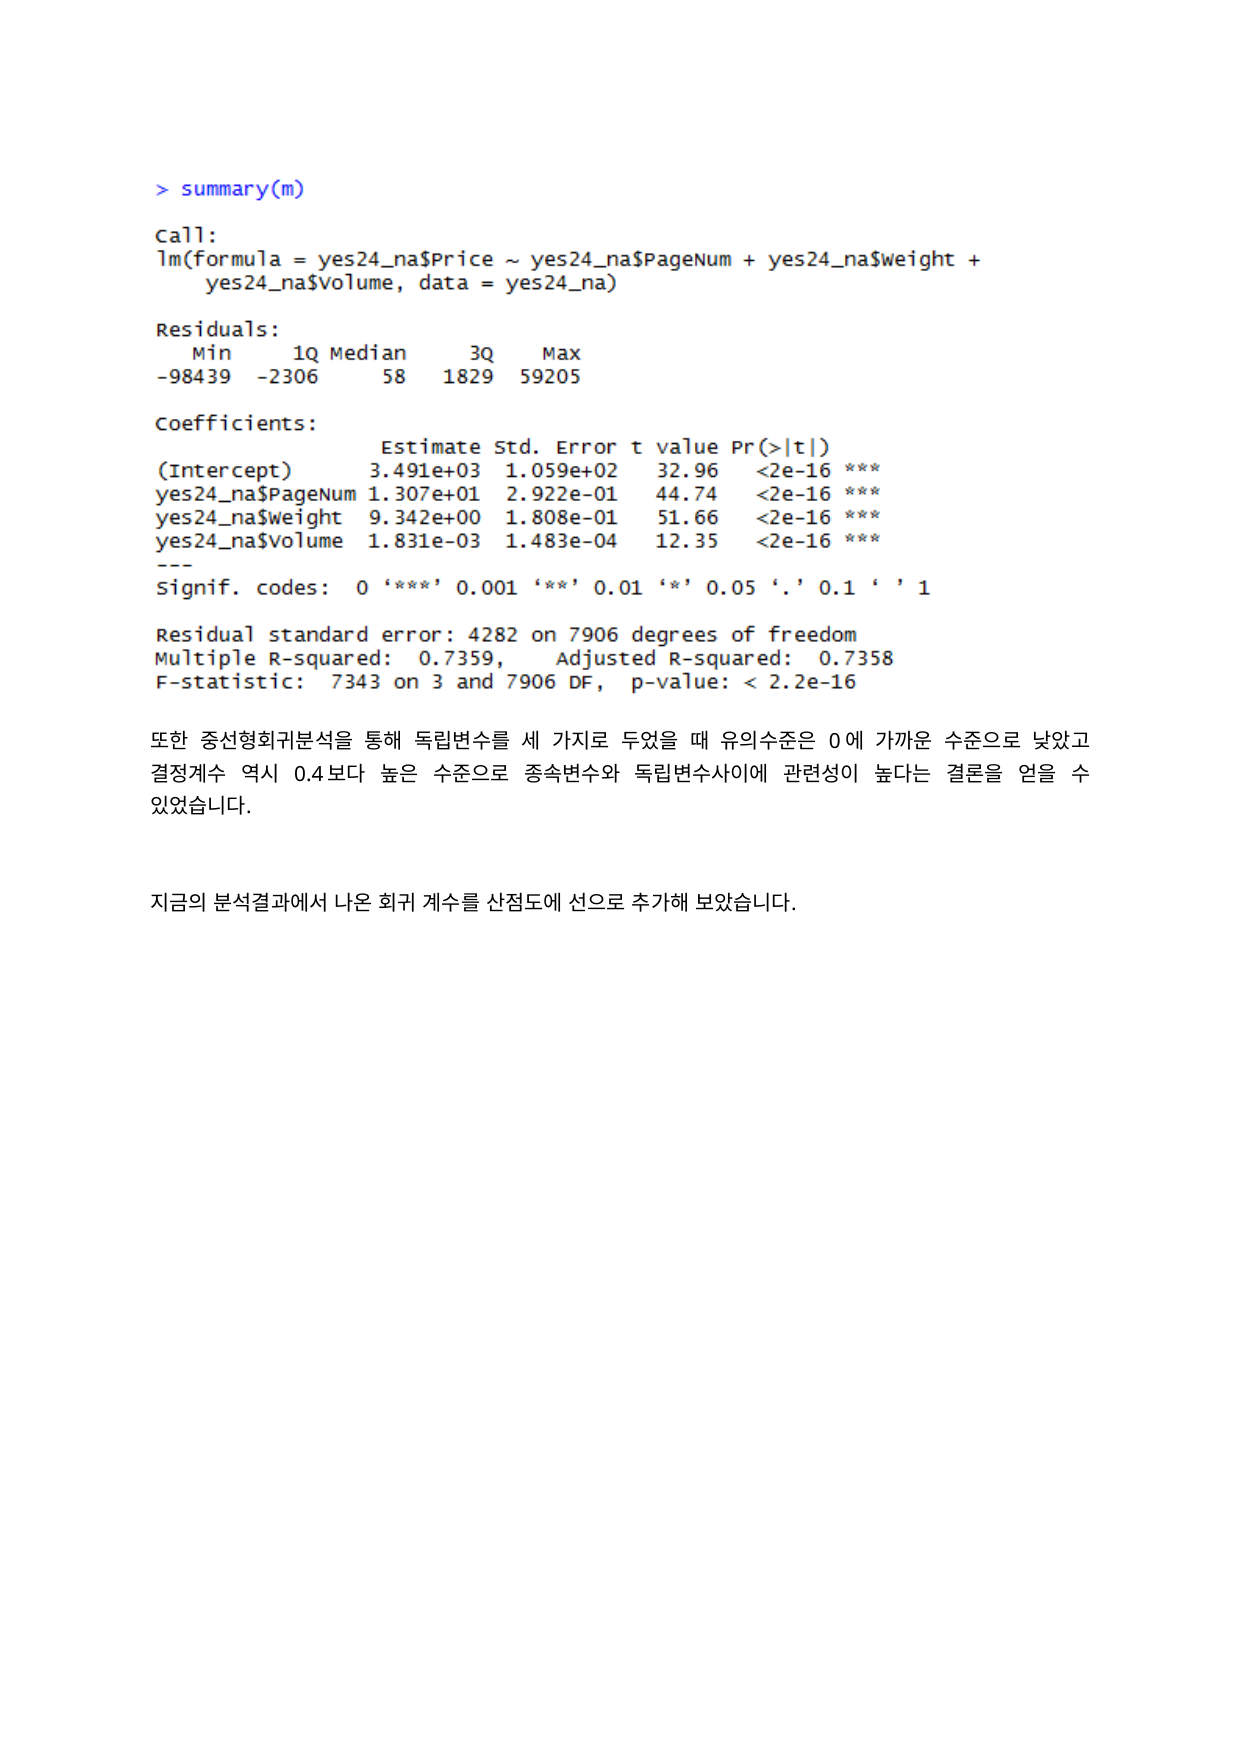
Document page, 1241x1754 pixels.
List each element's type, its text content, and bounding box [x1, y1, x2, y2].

text 또한 중선형회귀분석을 통해 독립변수를 세 가지로 두었을 때 유의수준은 0에 가까운 수준으로 낮았고 결정계수 역시 0.4보다 높은 수준으로 종속변수와 독립변수사이에 관련성이 높다는 결론을 얻을 수 있었습니다. [150, 724, 1090, 820]
picture [150, 177, 991, 706]
text 지금의 분석결과에서 나온 회귀 계수를 산점도에 선으로 추가해 보았습니다. [150, 886, 1090, 917]
